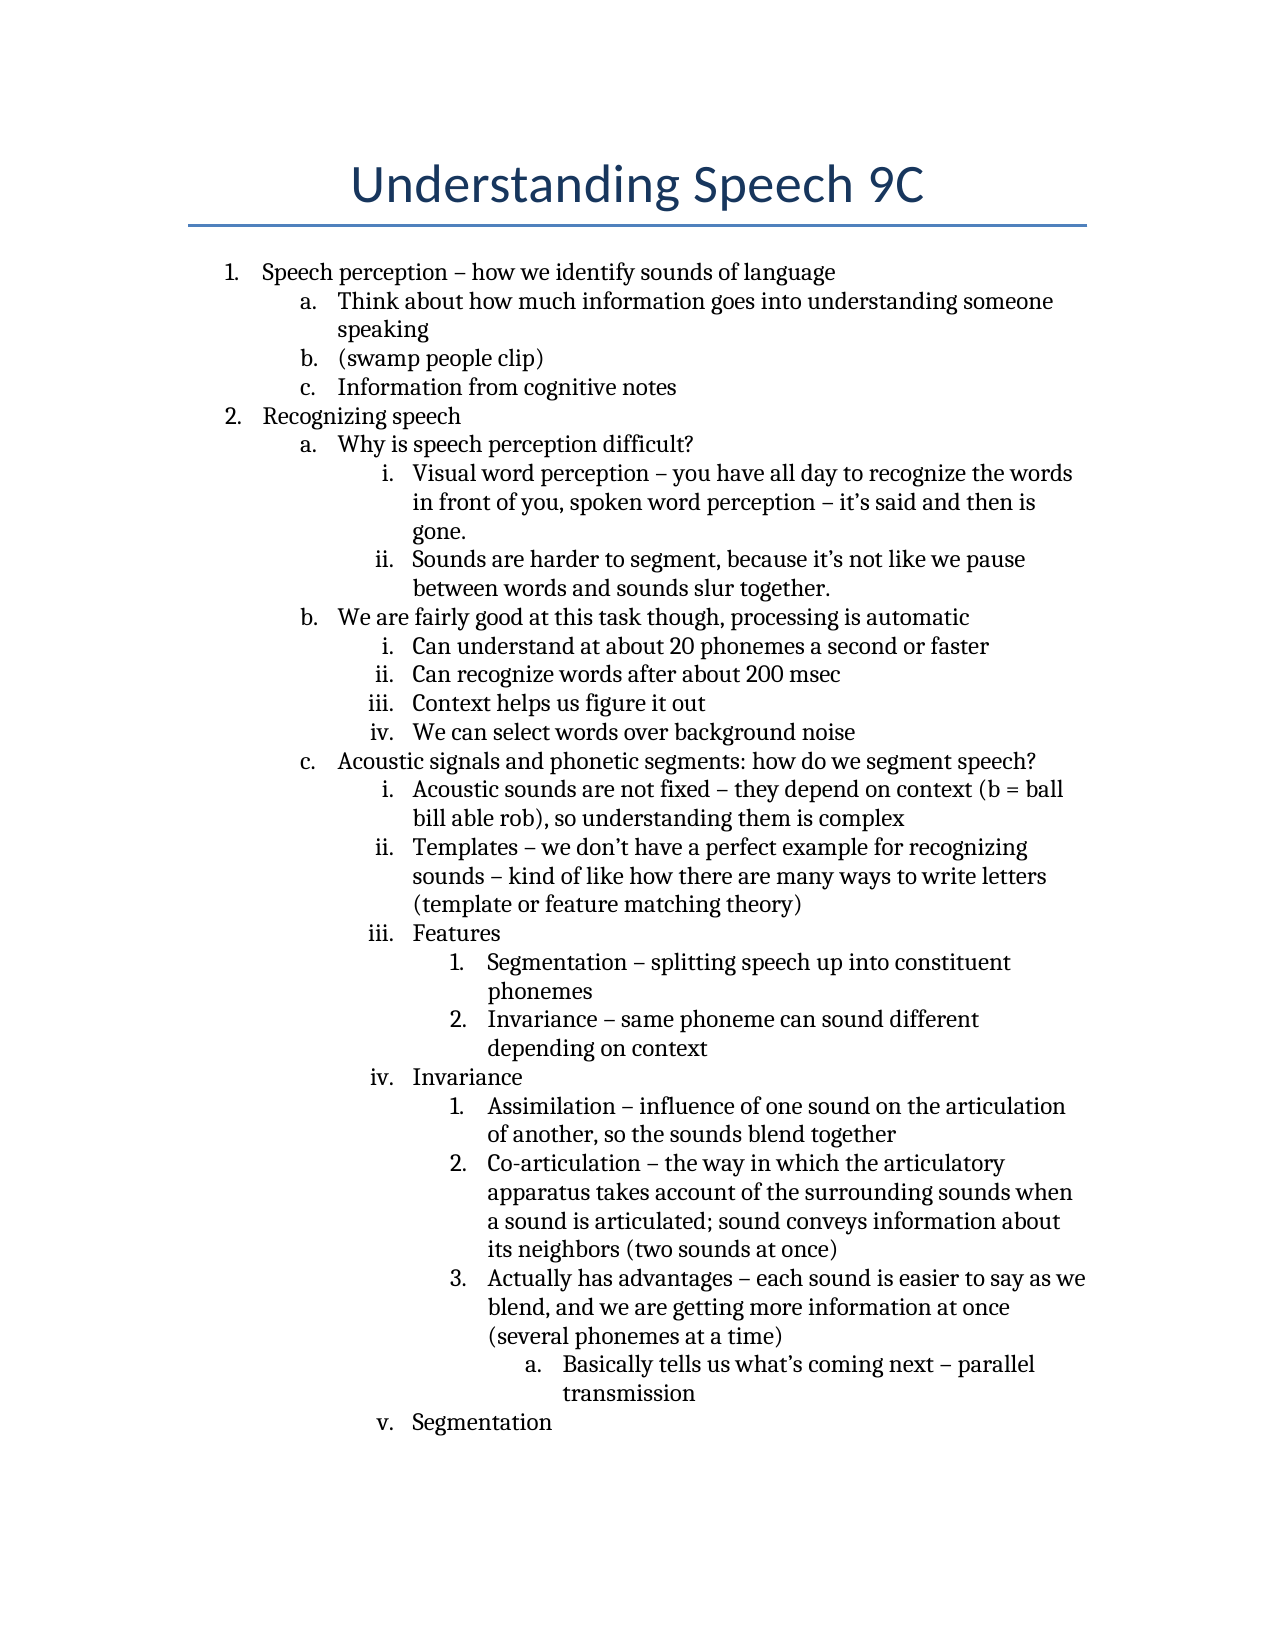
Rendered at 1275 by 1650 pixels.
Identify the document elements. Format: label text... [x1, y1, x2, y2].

list We can select words over background noise [394, 718, 1087, 747]
list Acoustic signals and phonetic segments: how do we segment speech? [300, 747, 1087, 775]
list Speech perception – how we identify sounds of language [225, 258, 1087, 287]
list Think about how much information goes into understanding someone speaking [300, 287, 1087, 344]
list Recognizing speech [225, 402, 1087, 430]
list Segmentation [394, 1408, 1087, 1437]
list Acoustic sounds are not fixed – they depend on context (b = ball bill able rob), so understanding them is complex [394, 775, 1087, 833]
title Understanding Speech 9C [187, 150, 1087, 227]
list Invariance [394, 1063, 1087, 1092]
list Basically tells us what’s coming next – parallel transmission [525, 1350, 1087, 1408]
list Features [394, 919, 1087, 948]
list We are fairly good at this task though, processing is automatic [300, 603, 1087, 632]
list Co-articulation – the way in which the articulatory apparatus takes account of the surrounding sounds when a sound is articulated; sound conveys information about its neighbors (two sounds at once) [450, 1149, 1087, 1264]
list Can understand at about 20 phonemes a second or faster [394, 632, 1087, 660]
list Why is speech perception difficult? [300, 430, 1087, 459]
list Sounds are harder to segment, because it’s not like we pause between words and sounds slur together. [394, 545, 1087, 603]
list Assimilation – influence of one sound on the articulation of another, so the sounds blend together [450, 1092, 1087, 1149]
list Actually has advantages – each sound is easier to say as we blend, and we are getting more information at once (several phonemes at a time) [450, 1264, 1087, 1350]
list Templates – we don’t have a perfect example for recognizing sounds – kind of like how there are many ways to write letters (template or feature matching theory) [394, 833, 1087, 919]
list Information from cognitive notes [300, 373, 1087, 402]
list Can recognize words after about 200 msec [394, 660, 1087, 689]
list Context helps us figure it out [394, 689, 1087, 718]
list Visual word perception – you have all day to recognize the words in front of you, spoken word perception – it’s said and then is gone. [394, 459, 1087, 545]
list Invariance – same phoneme can sound different depending on context [450, 1005, 1087, 1063]
list Segmentation – splitting speech up into constituent phonemes [450, 948, 1087, 1005]
list (swamp people clip) [300, 344, 1087, 373]
